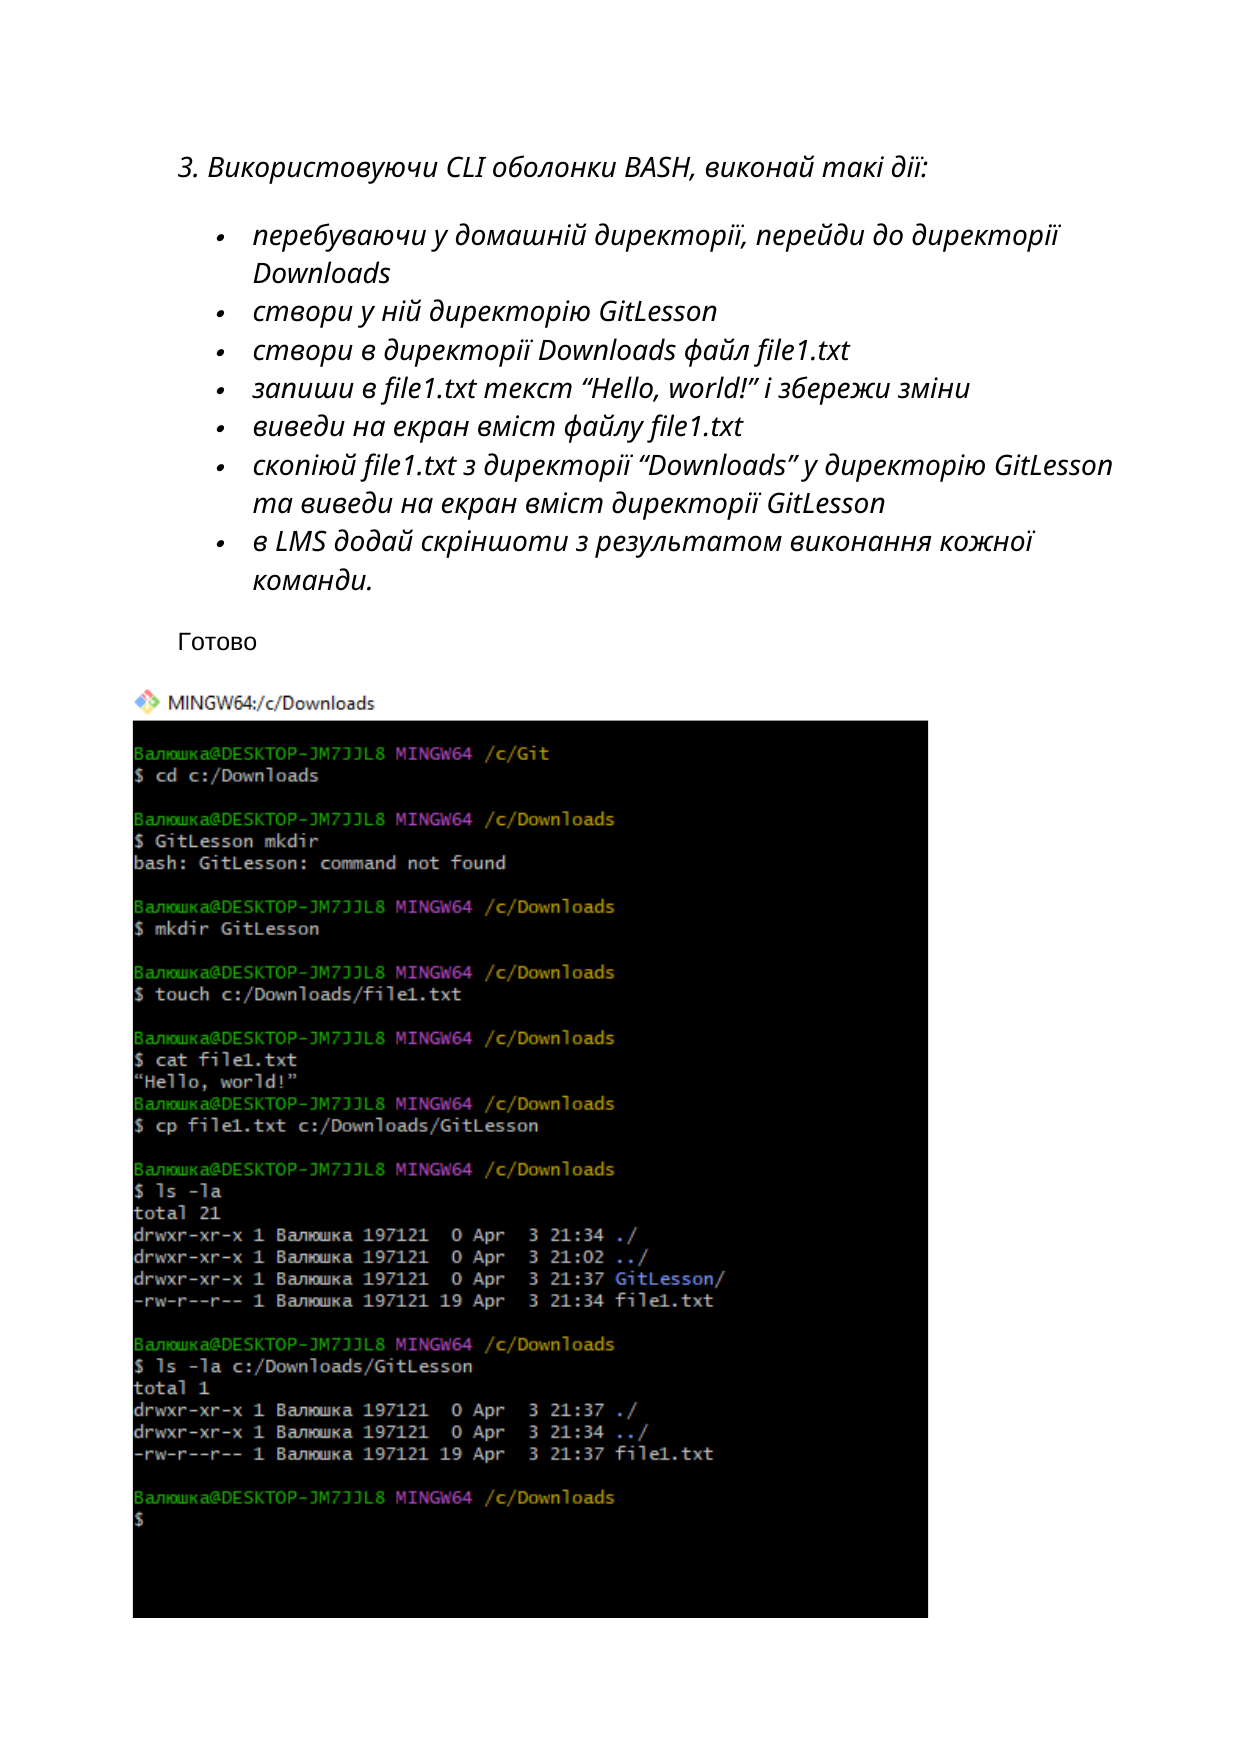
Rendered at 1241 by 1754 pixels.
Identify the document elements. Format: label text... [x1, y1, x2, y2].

list скопіюй file1.txt з директорії “Downloads” у директорію GitLesson та виведи на екран вміст директорії GitLesson [215, 445, 1152, 521]
list створи в директорії Downloads файл file1.txt [215, 330, 1152, 368]
picture [132, 685, 929, 1618]
list перебуваючи у домашній директорії, перейди до директорії Downloads [215, 215, 1152, 291]
text Готово [177, 627, 1152, 656]
text 3. Використовуючи CLI оболонки BASH, виконай такі дії: [177, 147, 1152, 186]
list в LMS додай скріншоти з результатом виконання кожної команди. [215, 521, 1152, 598]
list створи у ній директорію GitLesson [215, 291, 1152, 330]
list запиши в file1.txt текст “Hello, world!” і збережи зміни [215, 368, 1152, 406]
list виведи на екран вміст файлу file1.txt [215, 406, 1152, 445]
